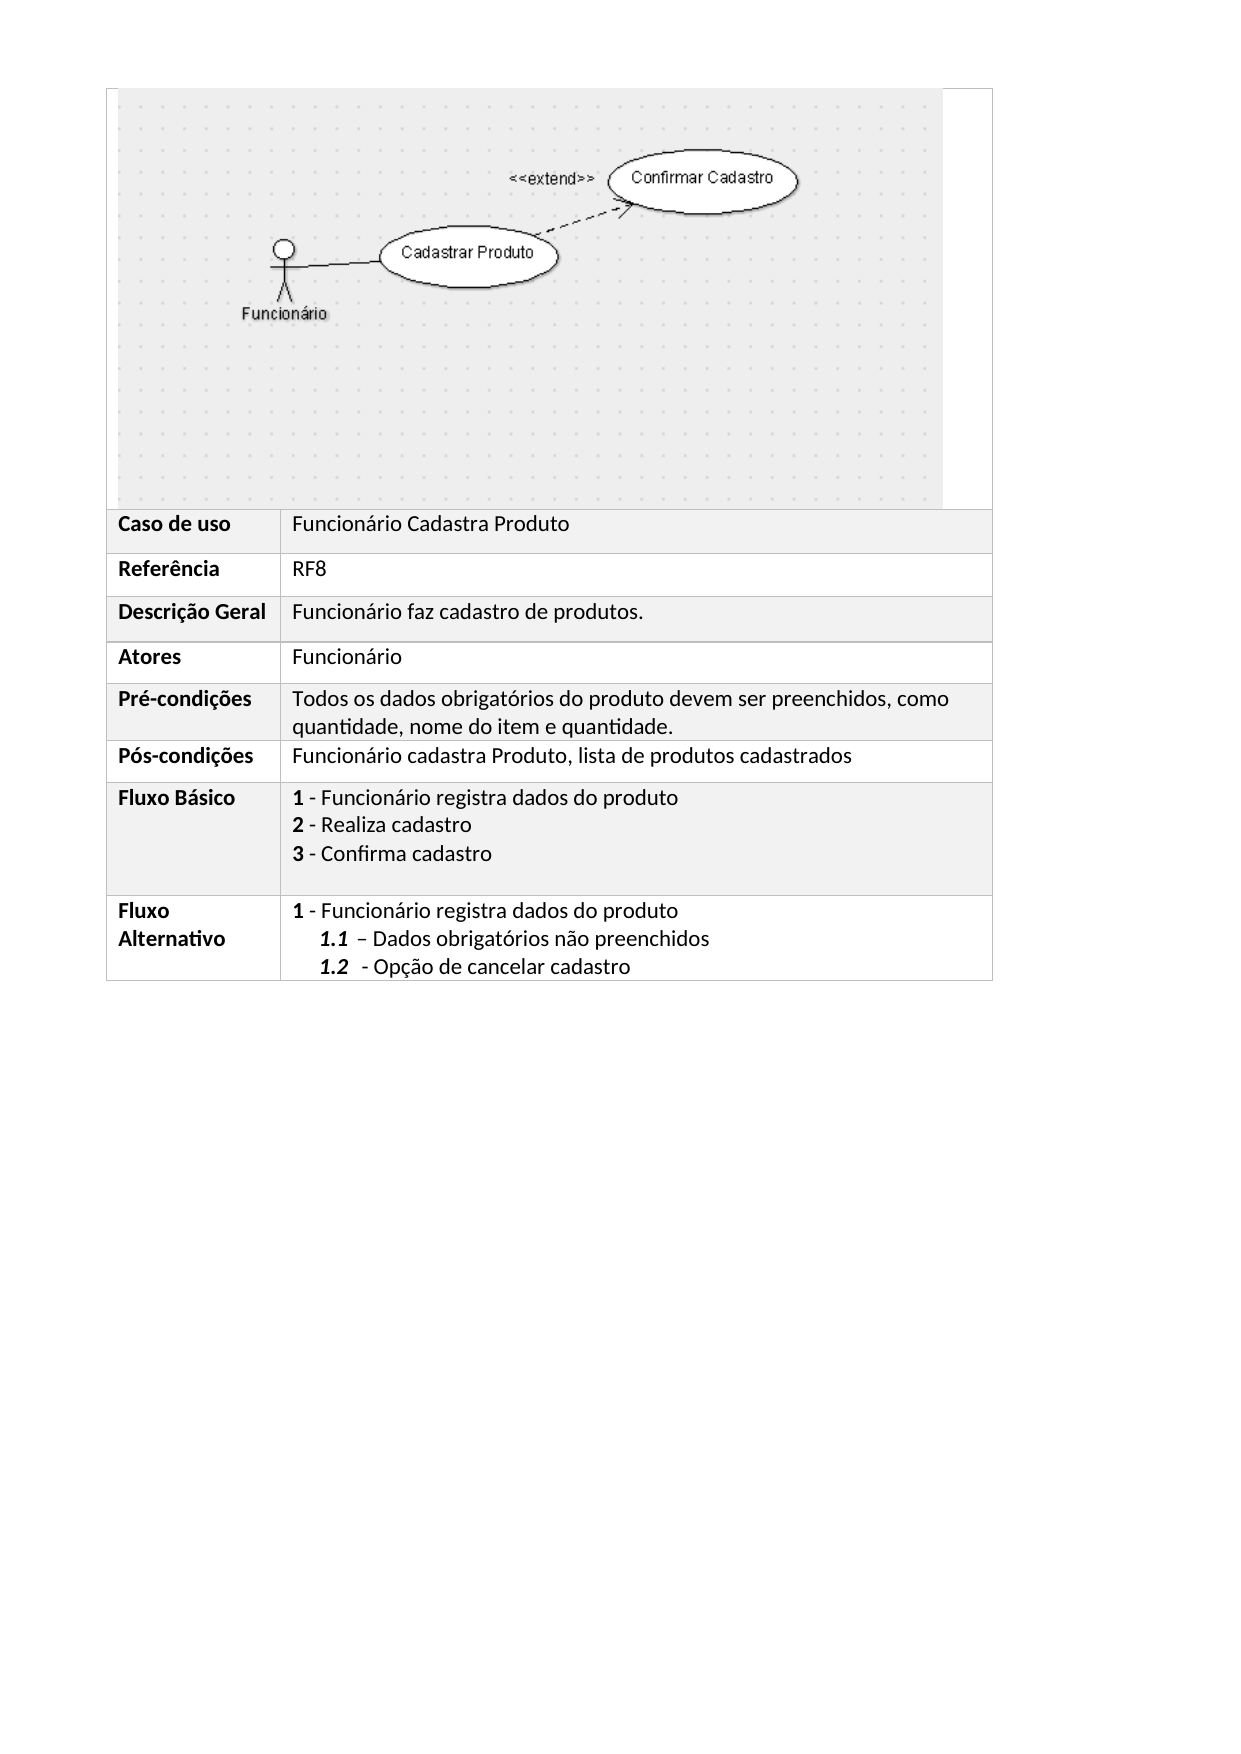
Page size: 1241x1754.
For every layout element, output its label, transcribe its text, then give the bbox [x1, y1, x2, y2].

table_cell Funcionário Cadastra Produto [281, 510, 992, 553]
picture [118, 88, 943, 509]
table_cell Pré-condições [107, 684, 280, 740]
table_cell Fluxo Alternativo [107, 896, 280, 980]
table_cell Funcionário cadastra Produto, lista de produtos cadastrados [281, 741, 992, 782]
table_cell Caso de uso [107, 510, 280, 553]
table_cell RF8 [281, 554, 992, 596]
table_cell Referência [107, 554, 280, 596]
table_cell Fluxo Básico [107, 783, 280, 895]
table_header [943, 89, 992, 508]
table_cell Descrição Geral [107, 597, 280, 641]
table_cell Funcionário faz cadastro de produtos. [281, 597, 992, 641]
table_cell 1 - Funcionário registra dados do produto – Dados obrigatórios não preenchidos - Opção de cancelar cadastro [281, 896, 992, 980]
table_cell Todos os dados obrigatórios do produto devem ser preenchidos, como quantidade, nome do item e quantidade. [281, 684, 992, 740]
table_cell 1 - Funcionário registra dados do produto 2 - Realiza cadastro 3 - Confirma cadastro [281, 783, 992, 895]
table_cell Atores [107, 643, 280, 683]
table_cell Pós-condições [107, 741, 280, 782]
table_header [107, 89, 118, 508]
table_cell Funcionário [281, 643, 992, 683]
